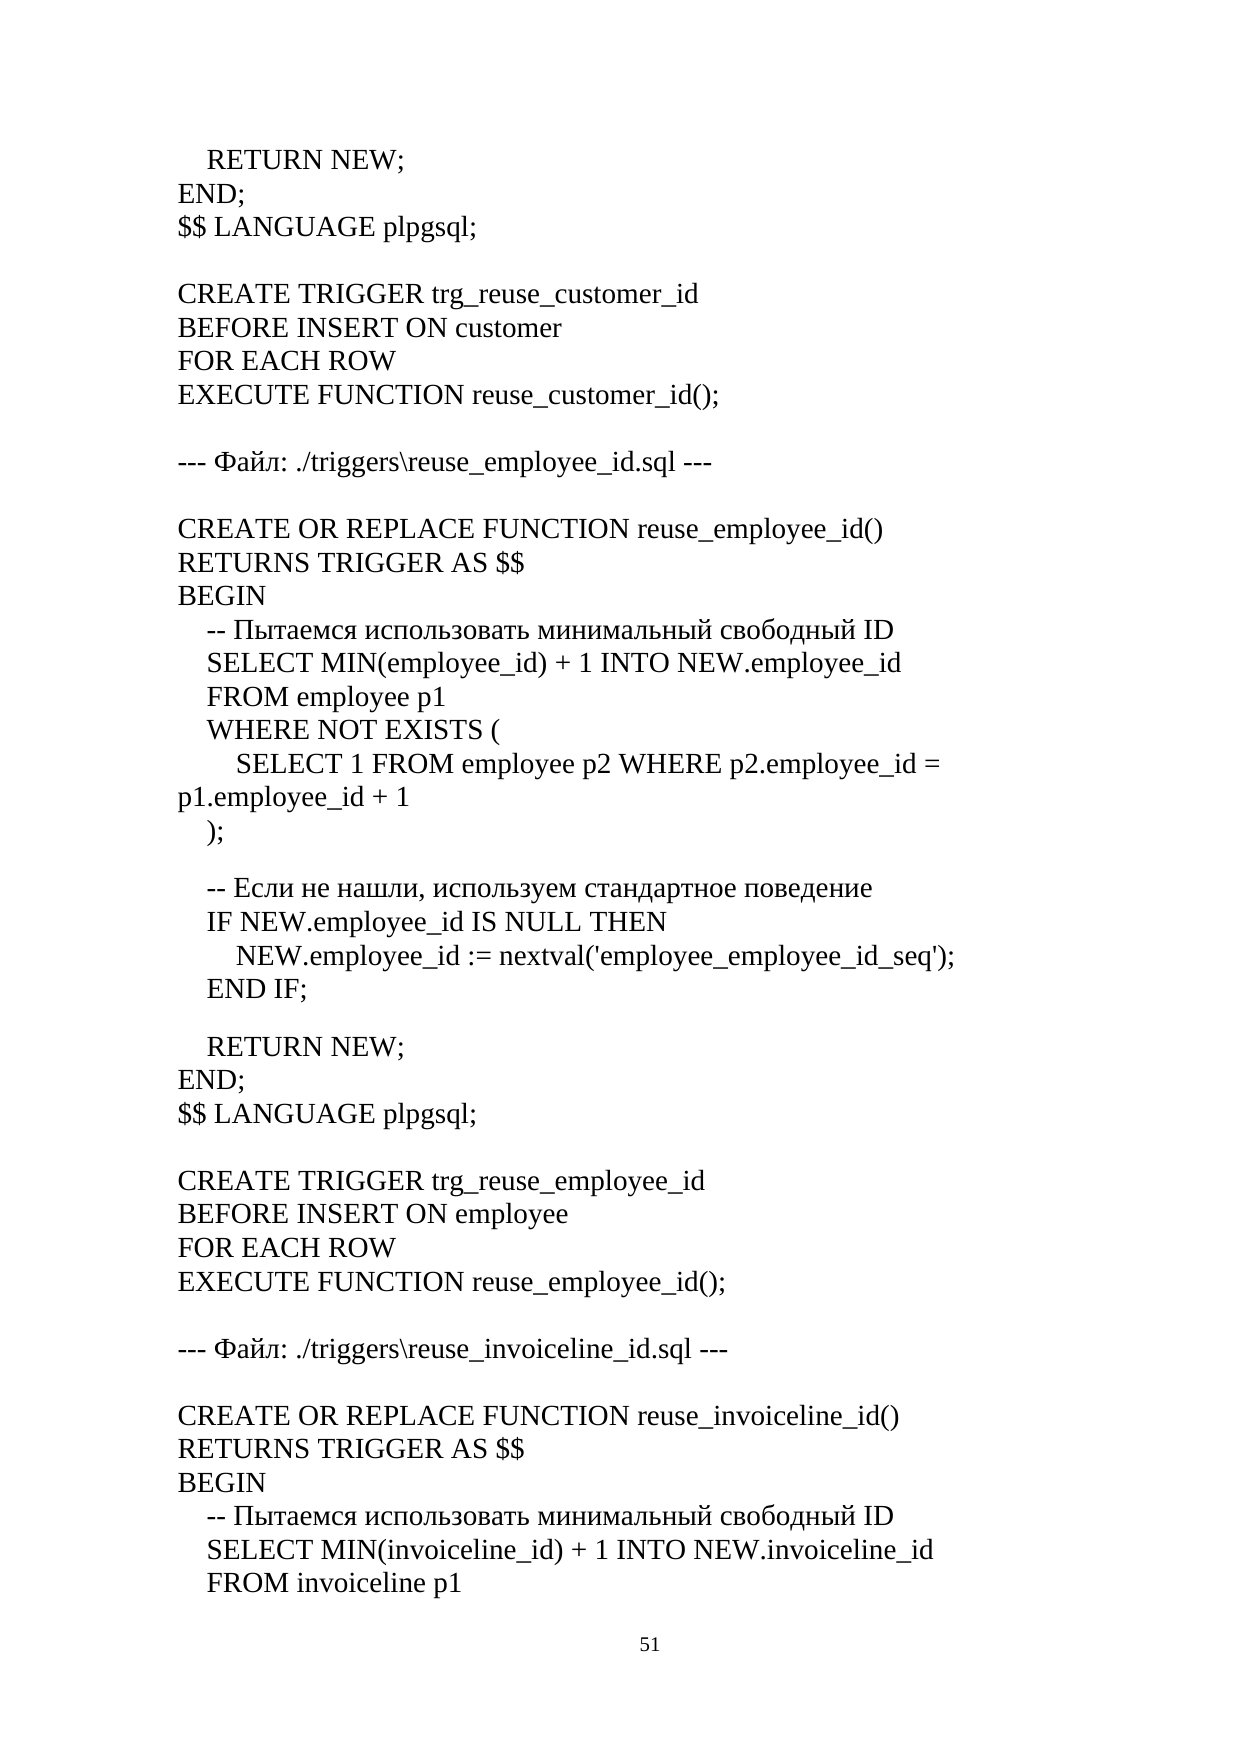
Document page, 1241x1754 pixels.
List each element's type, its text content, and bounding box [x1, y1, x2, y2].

text END; [177, 176, 1122, 209]
text BEGIN [177, 1465, 1122, 1498]
text WHERE NOT EXISTS ( [177, 712, 1122, 746]
text RETURNS TRIGGER AS $$ [177, 545, 1122, 578]
text SELECT 1 FROM employee p2 WHERE p2.employee_id = p1.employee_id + 1 [177, 746, 1122, 813]
text ); [177, 813, 1122, 847]
text CREATE OR REPLACE FUNCTION reuse_invoiceline_id() [177, 1398, 1122, 1431]
text SELECT MIN(employee_id) + 1 INTO NEW.employee_id [177, 645, 1122, 679]
text $$ LANGUAGE plpgsql; [177, 1096, 1122, 1129]
text FOR EACH ROW [177, 1230, 1122, 1264]
text FROM employee p1 [177, 679, 1122, 712]
text BEFORE INSERT ON employee [177, 1197, 1122, 1230]
text FOR EACH ROW [177, 343, 1122, 377]
text IF NEW.employee_id IS NULL THEN [177, 904, 1122, 938]
text END; [177, 1062, 1122, 1096]
text SELECT MIN(invoiceline_id) + 1 INTO NEW.invoiceline_id [177, 1532, 1122, 1566]
text FROM invoiceline p1 [177, 1566, 1122, 1599]
text RETURN NEW; [177, 1029, 1122, 1062]
text -- Если не нашли, используем стандартное поведение [177, 871, 1122, 904]
text RETURNS TRIGGER AS $$ [177, 1431, 1122, 1465]
text EXECUTE FUNCTION reuse_customer_id(); [177, 377, 1122, 411]
text --- Файл: ./triggers\reuse_invoiceline_id.sql --- [177, 1331, 1122, 1364]
text RETURN NEW; [177, 142, 1122, 176]
text NEW.employee_id := nextval('employee_employee_id_seq'); [177, 938, 1122, 971]
text BEGIN [177, 578, 1122, 612]
text EXECUTE FUNCTION reuse_employee_id(); [177, 1264, 1122, 1297]
text CREATE TRIGGER trg_reuse_customer_id [177, 276, 1122, 310]
text $$ LANGUAGE plpgsql; [177, 209, 1122, 243]
text -- Пытаемся использовать минимальный свободный ID [177, 1498, 1122, 1532]
text CREATE OR REPLACE FUNCTION reuse_employee_id() [177, 511, 1122, 545]
text CREATE TRIGGER trg_reuse_employee_id [177, 1163, 1122, 1197]
text BEFORE INSERT ON customer [177, 310, 1122, 343]
text --- Файл: ./triggers\reuse_employee_id.sql --- [177, 444, 1122, 478]
text -- Пытаемся использовать минимальный свободный ID [177, 612, 1122, 645]
text END IF; [177, 971, 1122, 1005]
